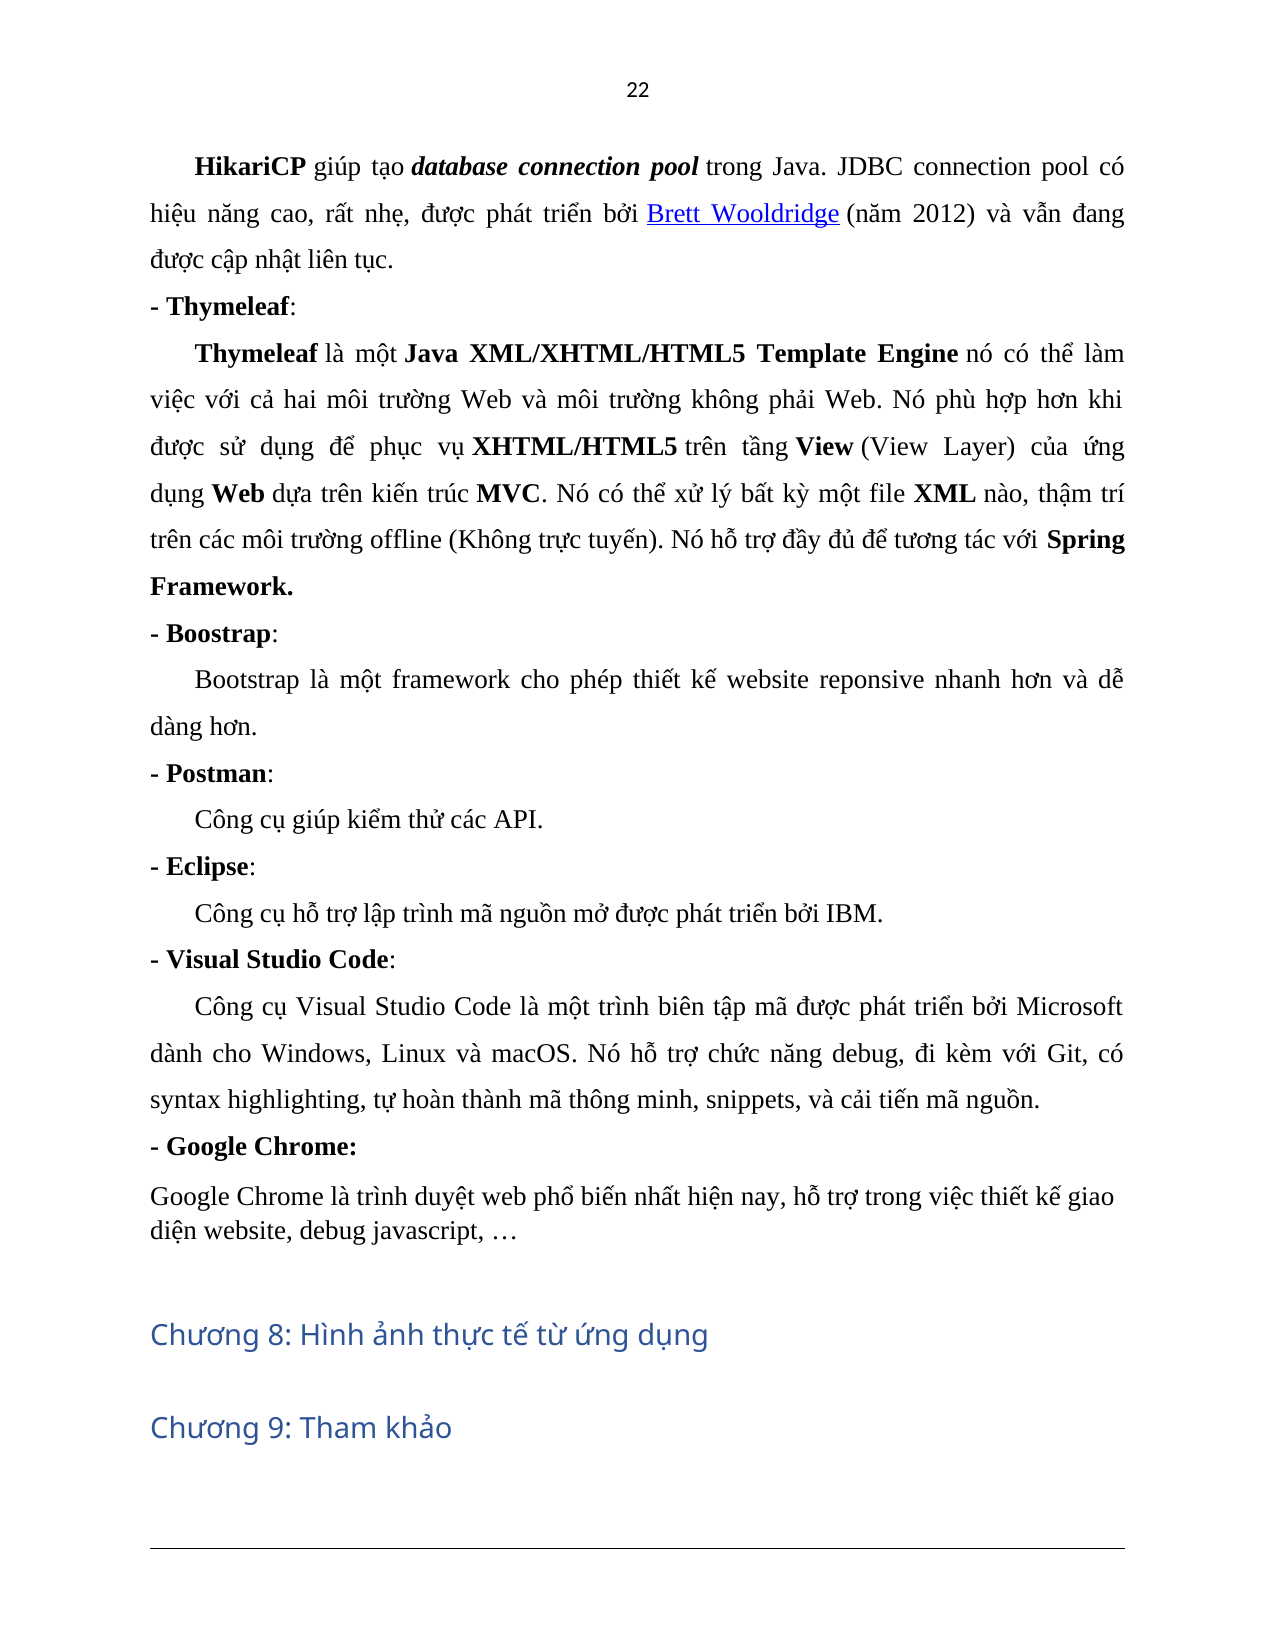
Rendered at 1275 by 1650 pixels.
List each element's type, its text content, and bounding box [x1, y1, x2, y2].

text - Boostrap: [150, 617, 1125, 648]
text HikariCP giúp tạo database connection pool trong Java. JDBC connection pool có hiệu năng cao, rất nhẹ, được phát triển bởi Brett Wooldridge (năm 2012) và vẫn đang được cập nhật liên tục. [150, 150, 1125, 274]
text - Eclipse: [150, 850, 1125, 881]
subtitle Chương 8: Hình ảnh thực tế từ ứng dụng [150, 1314, 1125, 1354]
text - Visual Studio Code: [150, 943, 1125, 974]
text Thymeleaf là một Java XML/XHTML/HTML5 Template Engine nó có thể làm việc với cả hai môi trường Web và môi trường không phải Web. Nó phù hợp hơn khi được sử dụng để phục vụ XHTML/HTML5 trên tầng View (View Layer) của ứng dụng Web dựa trên kiến trúc MVC. Nó có thể xử lý bất kỳ một file XML nào, thậm trí trên các môi trường offline (Không trực tuyến). Nó hỗ trợ đầy đủ để tương tác với Spring Framework. [150, 337, 1125, 601]
text - Thymeleaf: [150, 290, 1125, 321]
subtitle Chương 9: Tham khảo [150, 1407, 1125, 1447]
text - Google Chrome: [150, 1130, 1125, 1161]
text - Postman: [150, 757, 1125, 788]
text Công cụ giúp kiểm thử các API. [150, 803, 1125, 834]
text Google Chrome là trình duyệt web phổ biến nhất hiện nay, hỗ trợ trong việc thiết kế giao diện website, debug javascript, … [150, 1180, 1125, 1245]
text Bootstrap là một framework cho phép thiết kế website reponsive nhanh hơn và dễ dàng hơn. [150, 663, 1125, 741]
text Công cụ Visual Studio Code là một trình biên tập mã được phát triển bởi Microsoft dành cho Windows, Linux và macOS. Nó hỗ trợ chức năng debug, đi kèm với Git, có syntax highlighting, tự hoàn thành mã thông minh, snippets, và cải tiến mã nguồn. [150, 990, 1125, 1114]
text Công cụ hỗ trợ lập trình mã nguồn mở được phát triển bởi IBM. [150, 897, 1125, 928]
